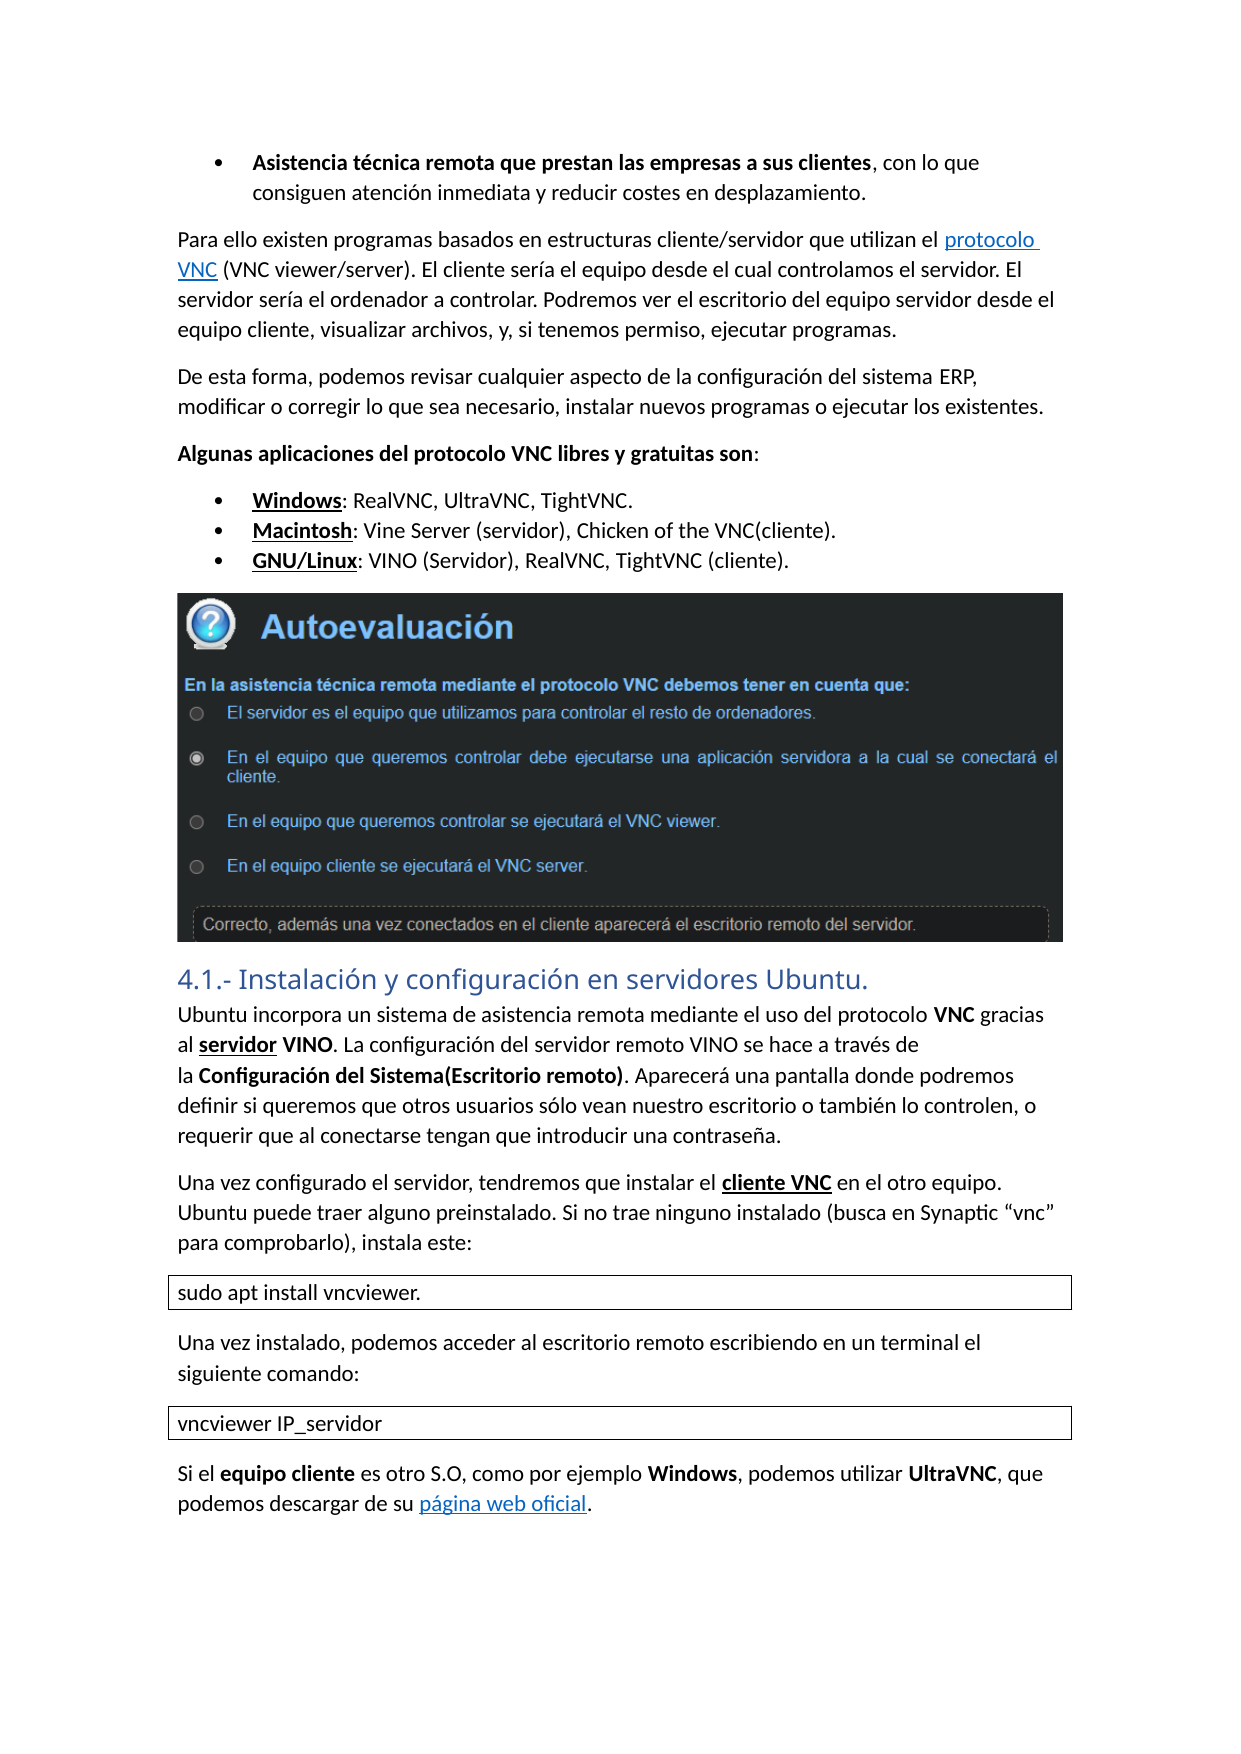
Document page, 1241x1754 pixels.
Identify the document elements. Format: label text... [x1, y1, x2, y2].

subtitle 4.1.- Instalación y configuración en servidores Ubuntu. [177, 961, 1063, 997]
text Una vez instalado, podemos acceder al escritorio remoto escribiendo en un terminal el siguiente comando: [177, 1328, 1063, 1387]
list Windows: RealVNC, UltraVNC, TightVNC. [215, 486, 1063, 514]
text Algunas aplicaciones del protocolo VNC libres y gratuitas son: [177, 439, 1063, 467]
text De esta forma, podemos revisar cualquier aspecto de la configuración del sistema ERP, modificar o corregir lo que sea necesario, instalar nuevos programas o ejecutar los existentes. [177, 362, 1063, 420]
text Una vez configurado el servidor, tendremos que instalar el cliente VNC en el otro equipo. Ubuntu puede traer alguno preinstalado. Si no trae ninguno instalado (busca en Synaptic “vnc” para comprobarlo), instala este: [177, 1168, 1063, 1257]
list GNU/Linux: VINO (Servidor), RealVNC, TightVNC (cliente). [215, 547, 1063, 574]
text Si el equipo cliente es otro S.O, como por ejemplo Windows, podemos utilizar UltraVNC, que podemos descargar de su página web oficial. [177, 1459, 1063, 1517]
text Ubuntu incorpora un sistema de asistencia remota mediante el uso del protocolo VNC gracias al servidor VINO. La configuración del servidor remoto VINO se hace a través de la Configuración del Sistema(Escritorio remoto). Aparecerá una pantalla donde podremos definir si queremos que otros usuarios sólo vean nuestro escritorio o también lo controlen, o requerir que al conectarse tengan que introducir una contraseña. [177, 1000, 1063, 1149]
list Macintosh: Vine Server (servidor), Chicken of the VNC(cliente). [215, 516, 1063, 544]
list Asistencia técnica remota que prestan las empresas a sus clientes, con lo que consiguen atención inmediata y reducir costes en desplazamiento. [215, 148, 1063, 206]
picture [177, 593, 1063, 942]
text Para ello existen programas basados en estructuras cliente/servidor que utilizan el protocolo VNC (VNC viewer/server). El cliente sería el equipo desde el cual controlamos el servidor. El servidor sería el ordenador a controlar. Podremos ver el escritorio del equipo servidor desde el equipo cliente, visualizar archivos, y, si tenemos permiso, ejecutar programas. [177, 225, 1063, 343]
text vncviewer IP_servidor [169, 1407, 1071, 1439]
text sudo apt install vncviewer. [169, 1276, 1071, 1309]
